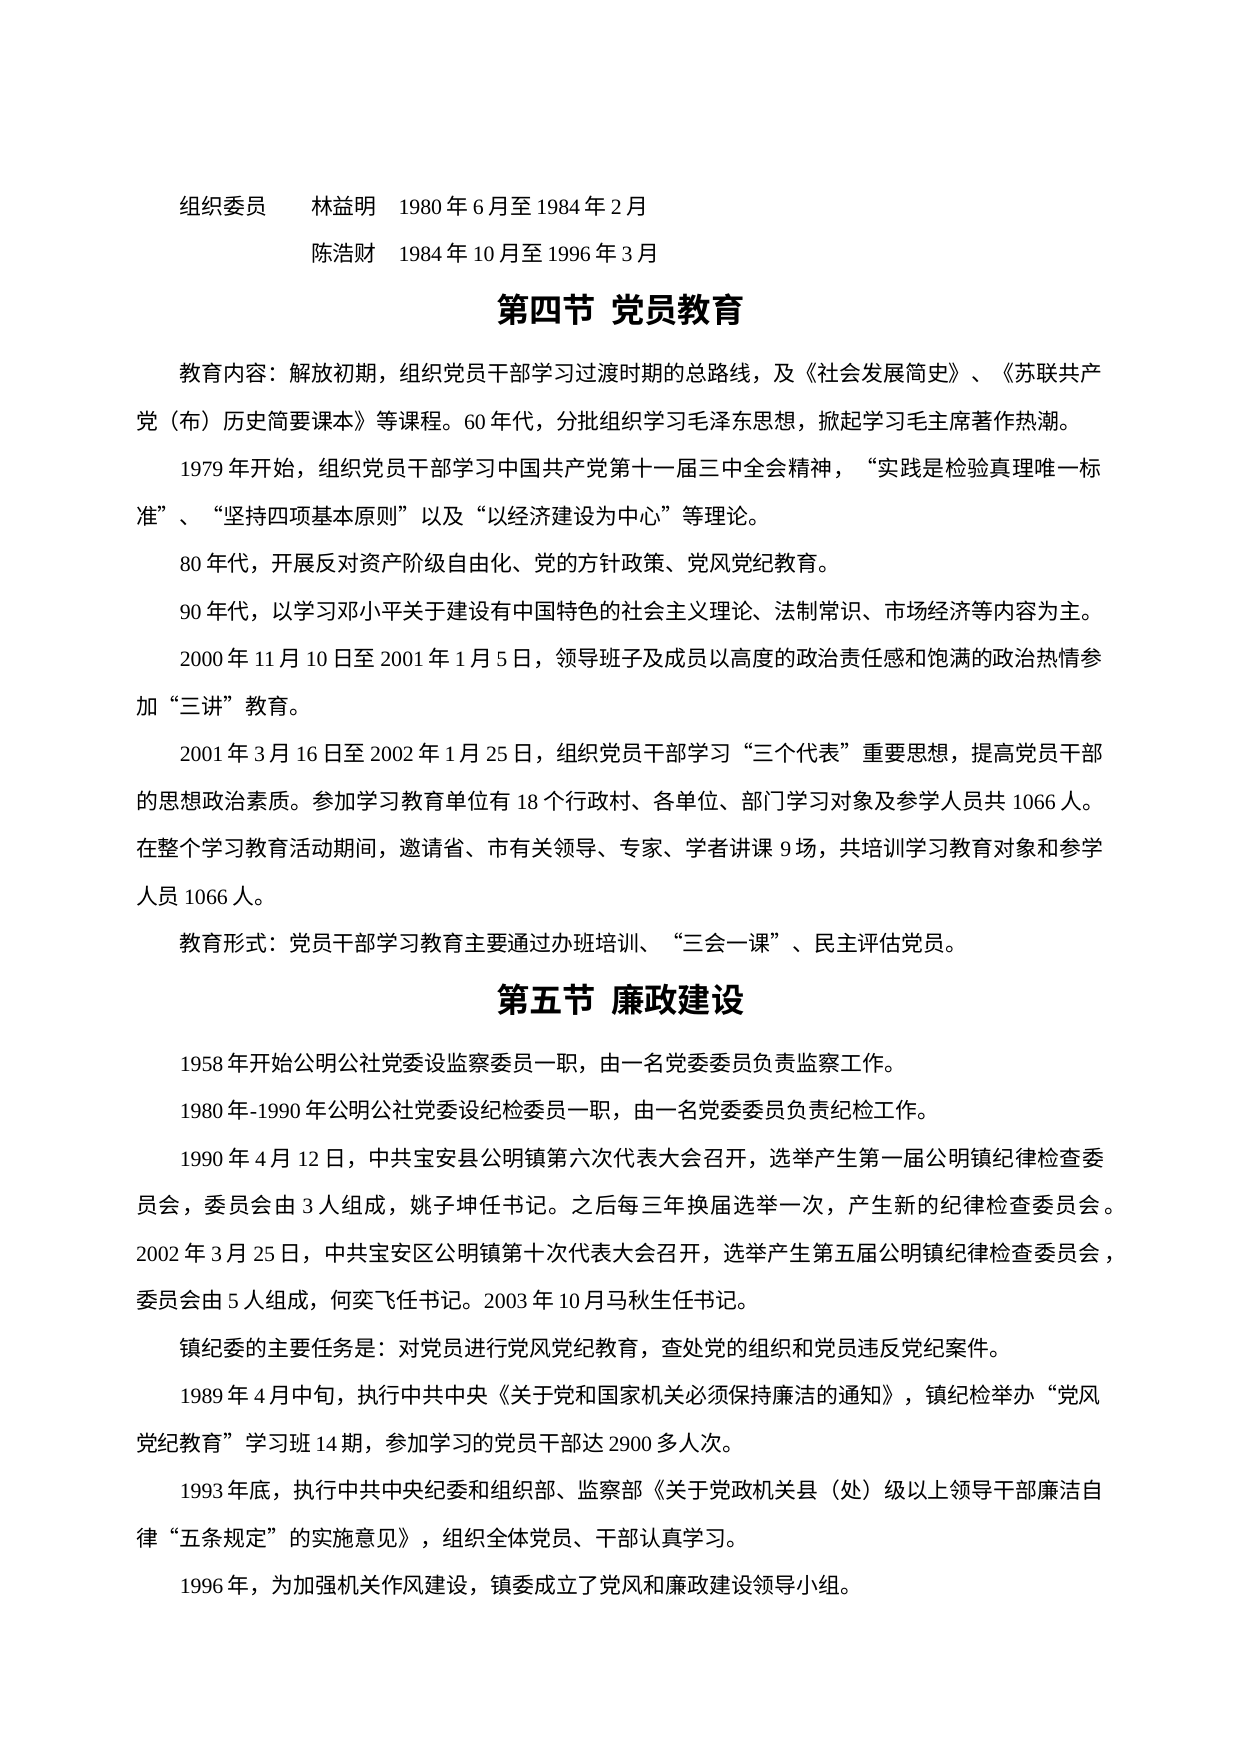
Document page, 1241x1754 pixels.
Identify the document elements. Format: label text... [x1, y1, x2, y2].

text 教育内容：解放初期，组织党员干部学习过渡时期的总路线，及《社会发展简史》、《苏联共产党（布）历史简要课本》等课程。60年代，分批组织学习毛泽东思想，掀起学习毛主席著作热潮。 [136, 356, 1104, 435]
text 2000年11月10日至2001年1月5日，领导班子及成员以高度的政治责任感和饱满的政治热情参加“三讲”教育。 [136, 641, 1104, 720]
text 第五节 廉政建设 [136, 974, 1104, 1022]
text 1993年底，执行中共中央纪委和组织部、监察部《关于党政机关县（处）级以上领导干部廉洁自律“五条规定”的实施意见》，组织全体党员、干部认真学习。 [136, 1473, 1104, 1553]
text 1996年，为加强机关作风建设，镇委成立了党风和廉政建设领导小组。 [136, 1568, 1104, 1600]
text 1958年开始公明公社党委设监察委员一职，由一名党委委员负责监察工作。 [136, 1046, 1104, 1078]
text 90年代，以学习邓小平关于建设有中国特色的社会主义理论、法制常识、市场经济等内容为主。 [136, 594, 1104, 625]
text 镇纪委的主要任务是：对党员进行党风党纪教育，查处党的组织和党员违反党纪案件。 [136, 1331, 1104, 1363]
text 80年代，开展反对资产阶级自由化、党的方针政策、党风党纪教育。 [136, 546, 1104, 578]
text 组织委员 林益明 1980年6月至1984年2月 [136, 189, 1104, 221]
text 1989年4月中旬，执行中共中央《关于党和国家机关必须保持廉洁的通知》，镇纪检举办“党风党纪教育”学习班14期，参加学习的党员干部达2900多人次。 [136, 1378, 1104, 1458]
text 1980年-1990年公明公社党委设纪检委员一职，由一名党委委员负责纪检工作。 [136, 1093, 1104, 1125]
text 陈浩财 1984年10月至1996年3月 [267, 236, 1104, 268]
text 1979年开始，组织党员干部学习中国共产党第十一届三中全会精神，“实践是检验真理唯一标准”、“坚持四项基本原则”以及“以经济建设为中心”等理论。 [136, 451, 1104, 530]
text 教育形式：党员干部学习教育主要通过办班培训、“三会一课”、民主评估党员。 [136, 926, 1104, 958]
text 1990年4月12日，中共宝安县公明镇第六次代表大会召开，选举产生第一届公明镇纪律检查委员会，委员会由3人组成，姚子坤任书记。之后每三年换届选举一次，产生新的纪律检查委员会。2002年3月25日，中共宝安区公明镇第十次代表大会召开，选举产生第五届公明镇纪律检查委员会，委员会由5人组成，何奕飞任书记。2003年10月马秋生任书记。 [136, 1141, 1104, 1315]
text 第四节 党员教育 [136, 284, 1104, 332]
text 2001年3月16日至2002年1月25日，组织党员干部学习“三个代表”重要思想，提高党员干部的思想政治素质。参加学习教育单位有18个行政村、各单位、部门学习对象及参学人员共1066人。在整个学习教育活动期间，邀请省、市有关领导、专家、学者讲课9场，共培训学习教育对象和参学人员1066人。 [136, 736, 1104, 910]
